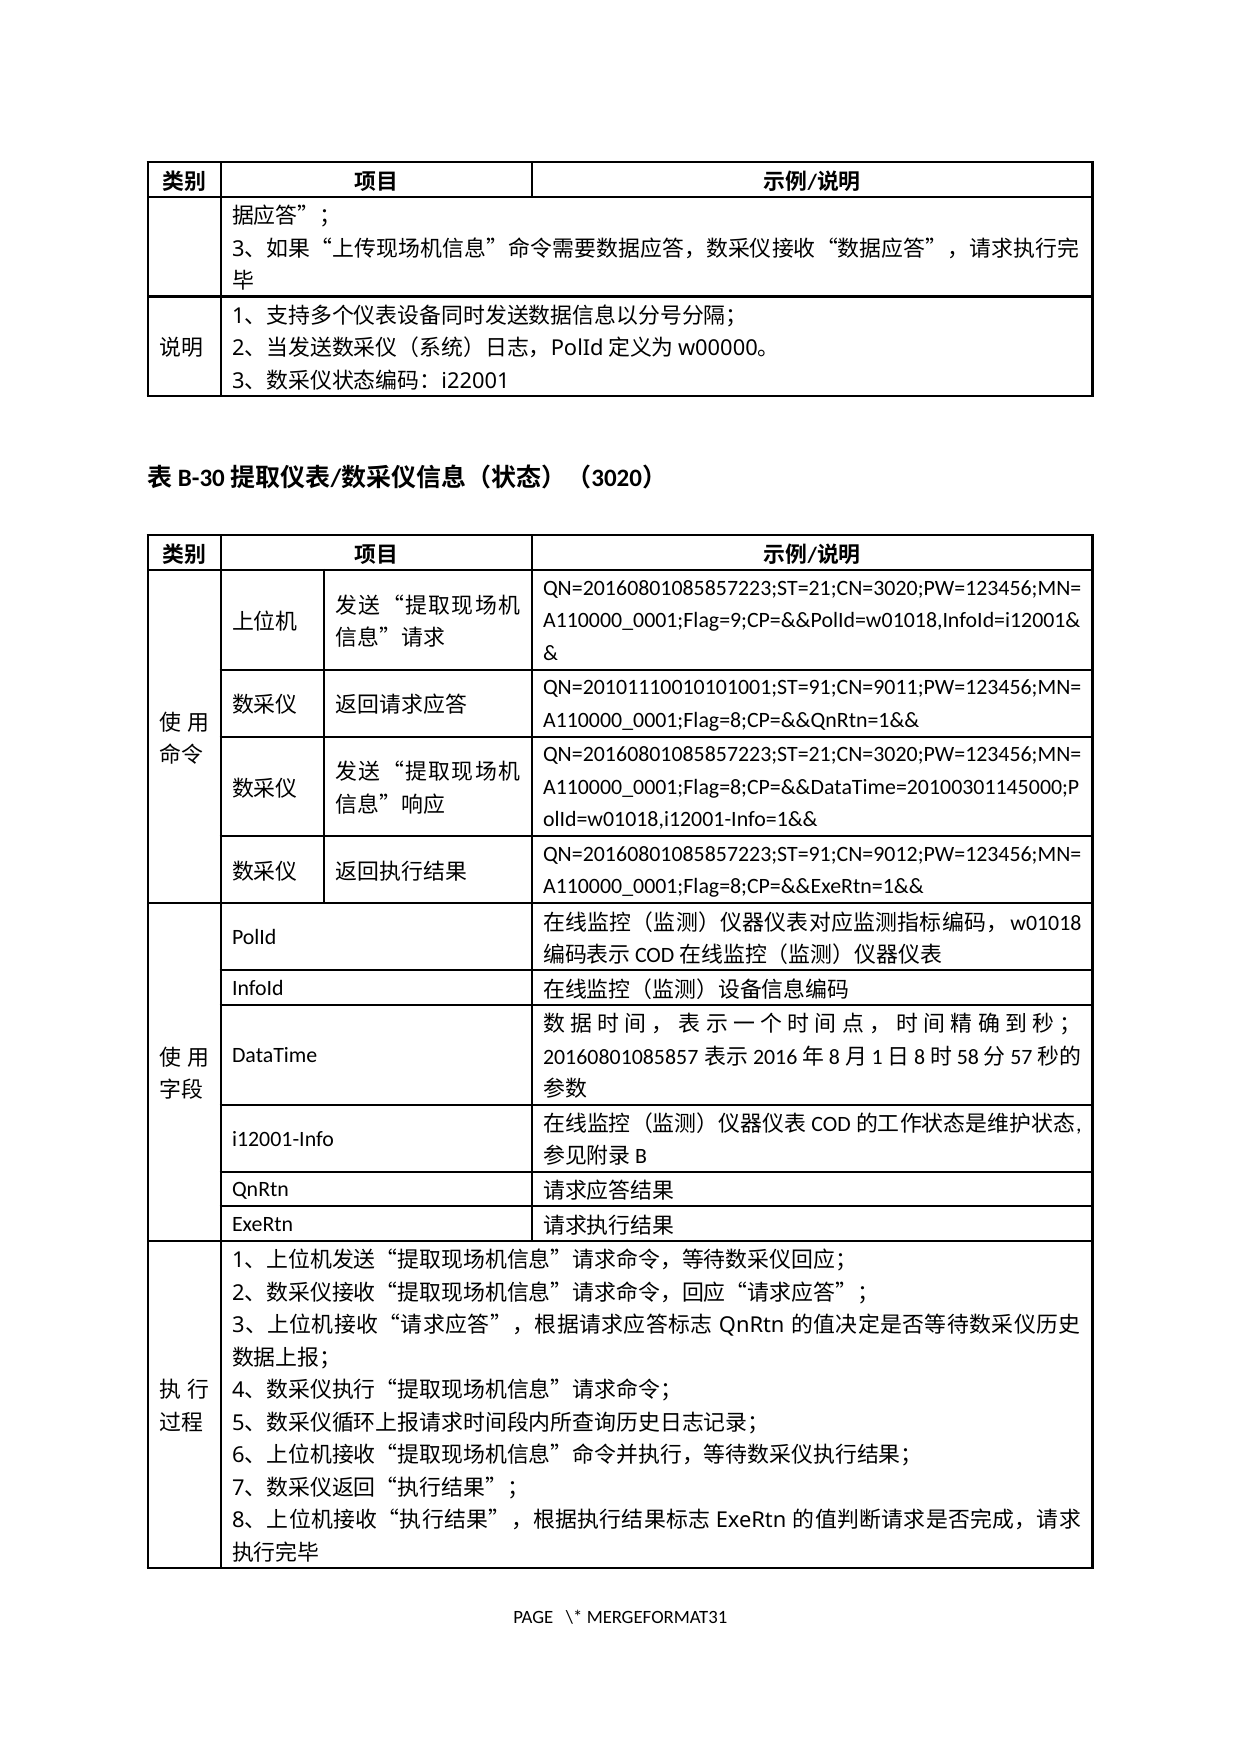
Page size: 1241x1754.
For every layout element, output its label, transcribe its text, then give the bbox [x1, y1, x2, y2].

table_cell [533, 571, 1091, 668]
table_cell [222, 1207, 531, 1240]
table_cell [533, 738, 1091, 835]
subtitle 表B-30 提取仪表/数采仪信息（状态）（3020） [148, 443, 1092, 508]
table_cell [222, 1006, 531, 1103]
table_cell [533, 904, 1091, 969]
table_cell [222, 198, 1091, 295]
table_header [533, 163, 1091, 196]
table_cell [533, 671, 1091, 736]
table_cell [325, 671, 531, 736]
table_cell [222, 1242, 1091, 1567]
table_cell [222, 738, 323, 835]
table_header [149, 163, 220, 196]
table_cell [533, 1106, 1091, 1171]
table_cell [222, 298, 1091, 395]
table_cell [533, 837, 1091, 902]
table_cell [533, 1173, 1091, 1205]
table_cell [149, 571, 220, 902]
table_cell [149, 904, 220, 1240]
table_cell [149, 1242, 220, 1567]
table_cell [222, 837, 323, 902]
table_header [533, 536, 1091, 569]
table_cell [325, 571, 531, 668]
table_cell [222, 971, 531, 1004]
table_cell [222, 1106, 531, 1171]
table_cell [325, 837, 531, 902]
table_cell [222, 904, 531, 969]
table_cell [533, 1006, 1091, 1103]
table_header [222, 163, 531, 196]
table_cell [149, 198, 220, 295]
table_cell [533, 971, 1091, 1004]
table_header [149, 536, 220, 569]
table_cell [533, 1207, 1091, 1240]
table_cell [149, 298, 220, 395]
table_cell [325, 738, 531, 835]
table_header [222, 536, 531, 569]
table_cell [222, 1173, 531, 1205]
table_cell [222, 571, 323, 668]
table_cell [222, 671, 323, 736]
